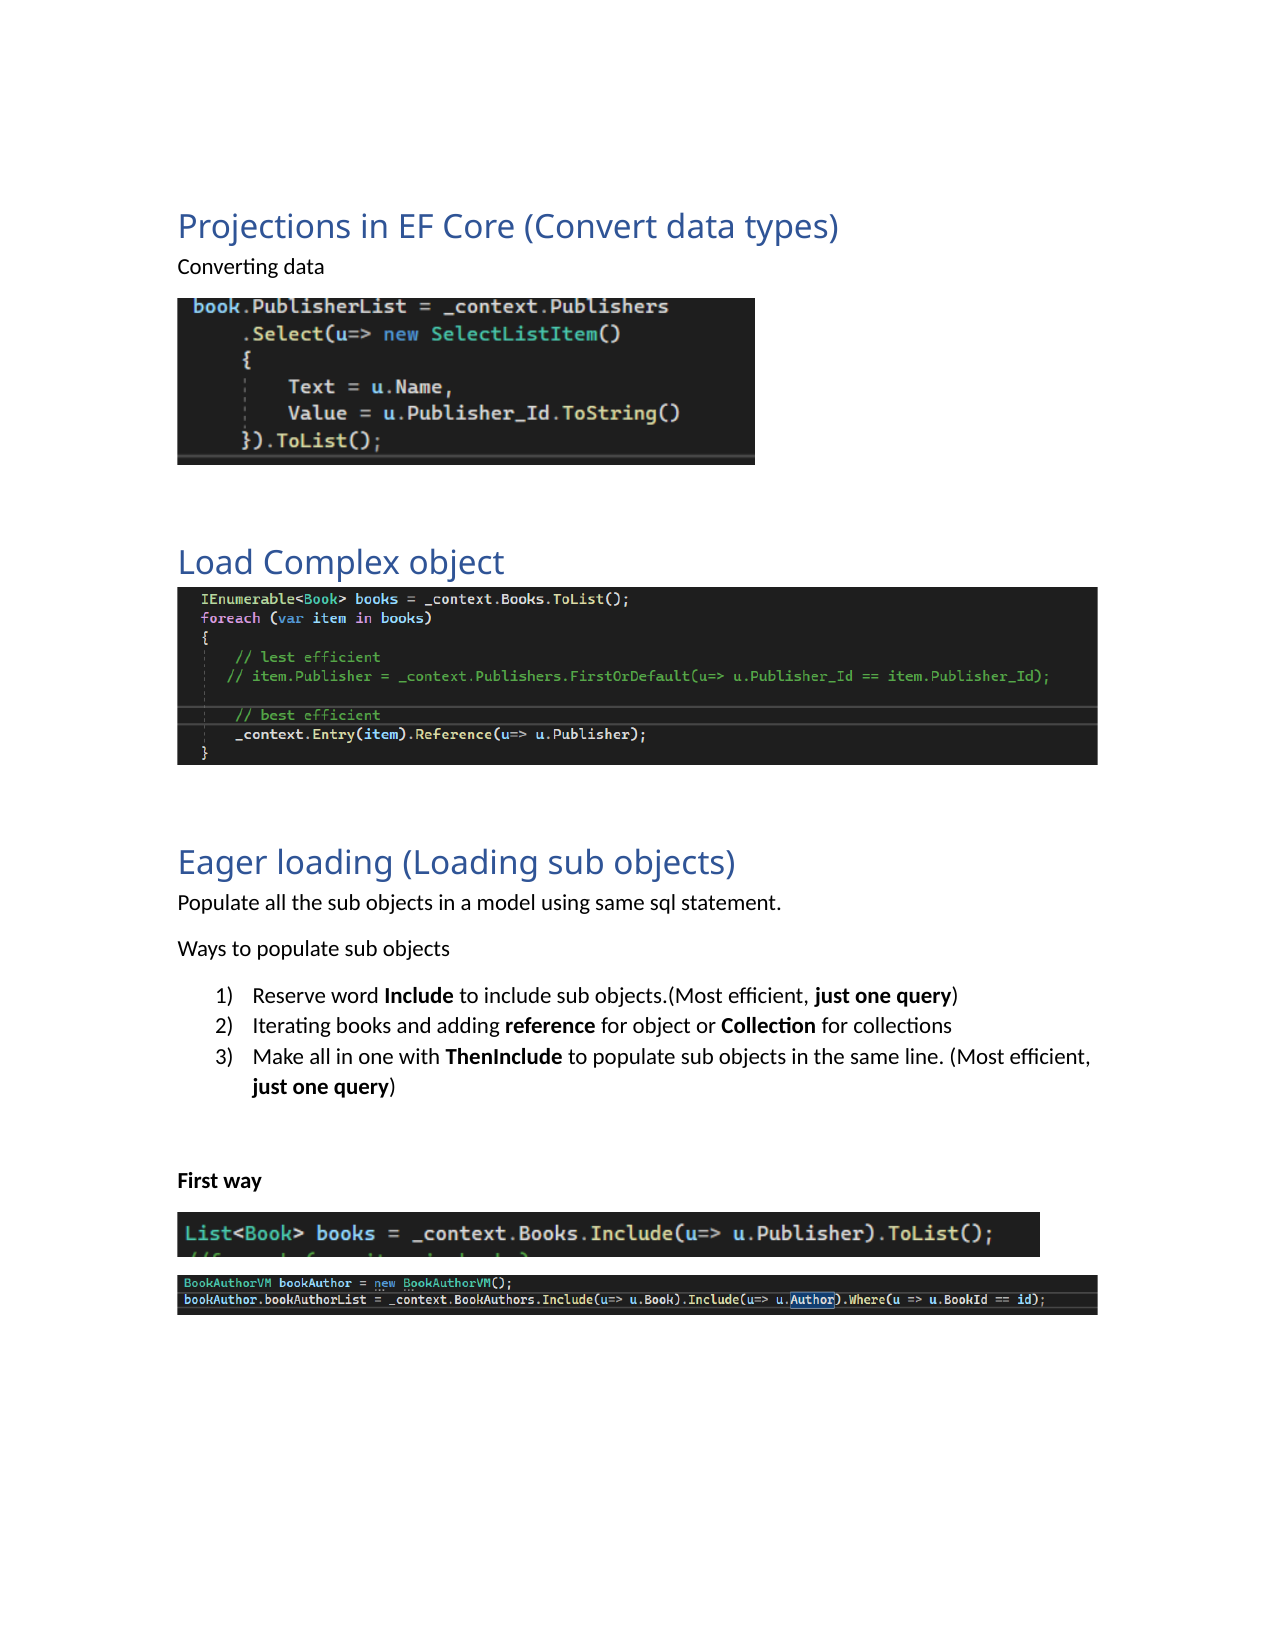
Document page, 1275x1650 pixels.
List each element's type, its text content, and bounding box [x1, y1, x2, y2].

text First way [177, 1166, 1098, 1194]
picture [177, 1212, 1040, 1257]
subtitle Eager loading (Loading sub objects) [177, 839, 1098, 884]
picture [177, 1275, 1098, 1315]
subtitle Load Complex object [177, 539, 1098, 584]
text Converting data [177, 252, 1098, 280]
text Ways to populate sub objects [177, 934, 1098, 962]
list Make all in one with ThenInclude to populate sub objects in the same line. (Most efficient, just one query) [215, 1042, 1098, 1100]
picture [177, 298, 755, 465]
list Iterating books and adding reference for object or Collection for collections [215, 1012, 1098, 1039]
list Reserve word Include to include sub objects.(Most efficient, just one query) [215, 981, 1098, 1009]
subtitle Projections in EF Core (Convert data types) [177, 203, 1098, 248]
picture [177, 587, 1098, 765]
text Populate all the sub objects in a model using same sql statement. [177, 888, 1098, 916]
